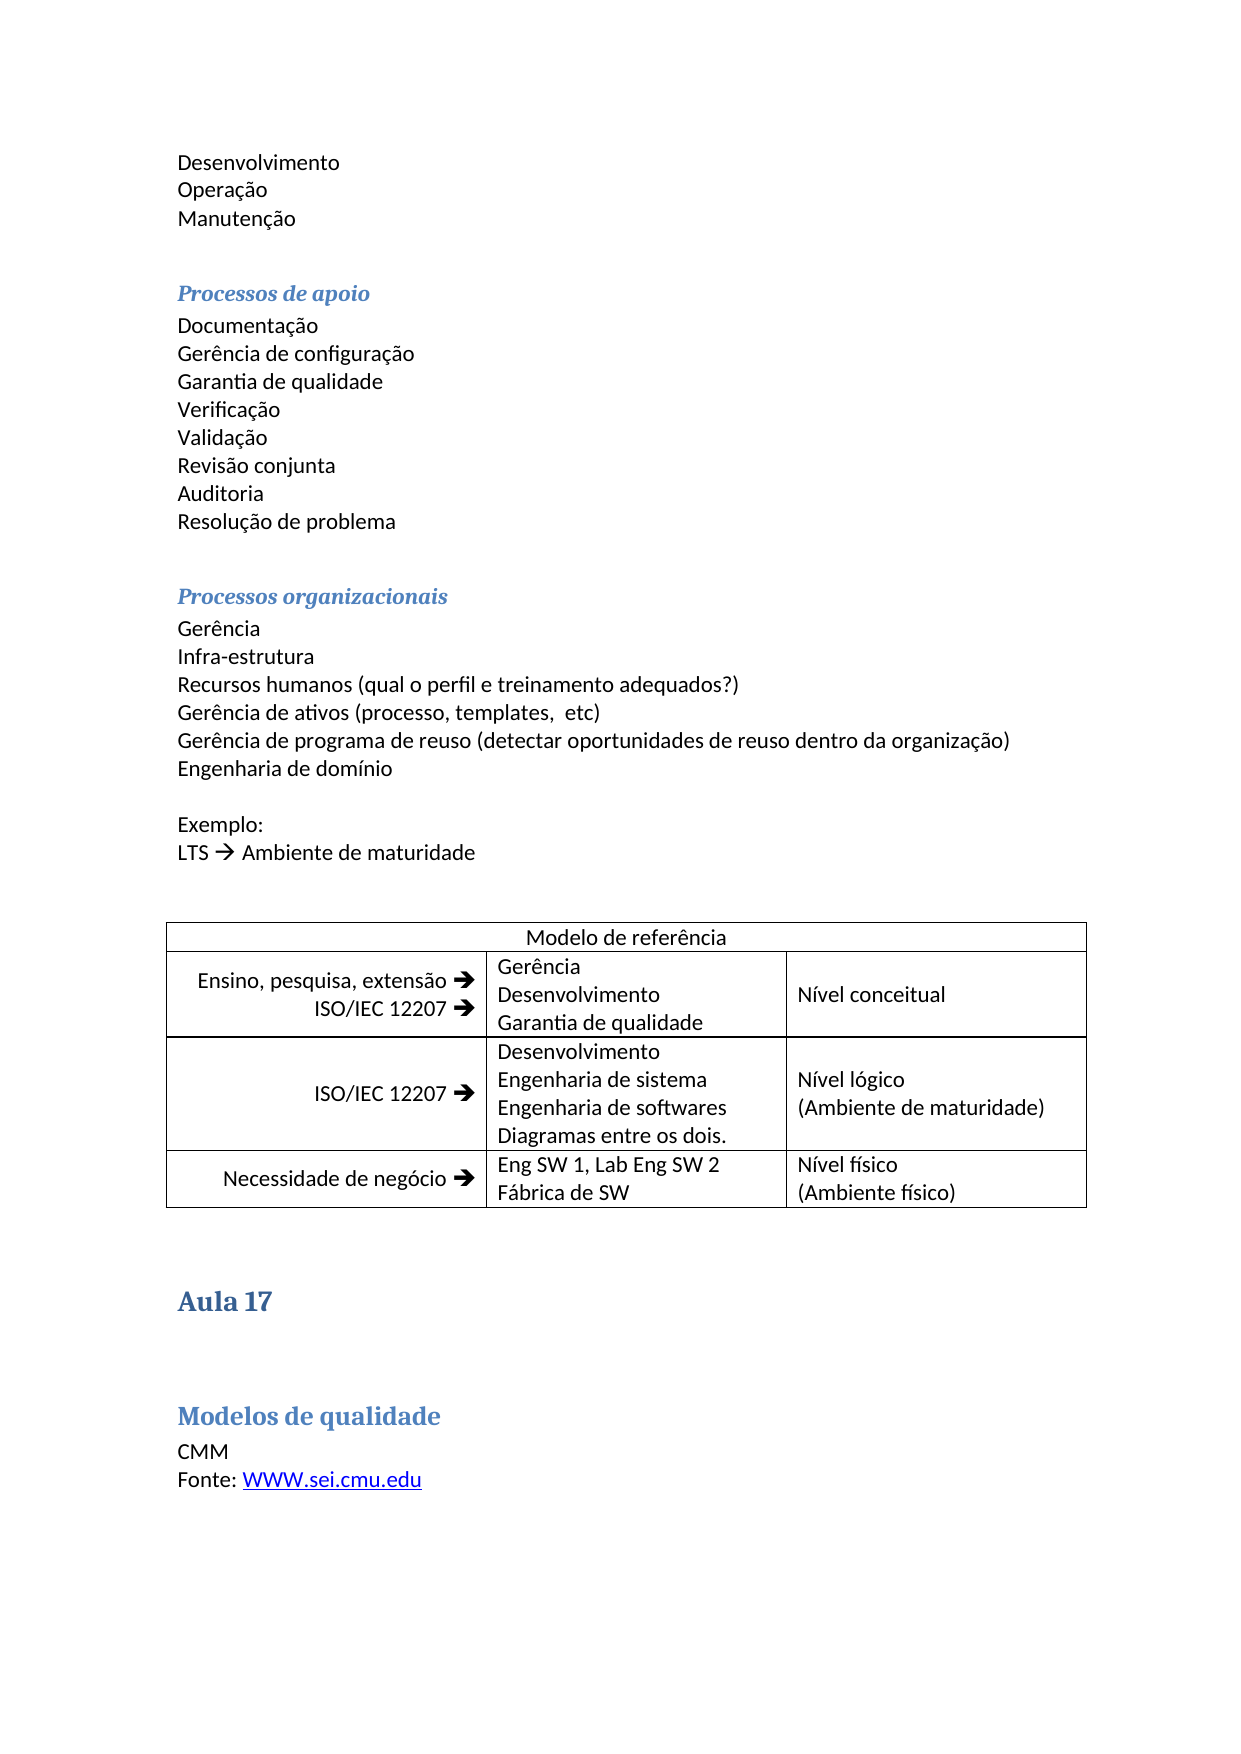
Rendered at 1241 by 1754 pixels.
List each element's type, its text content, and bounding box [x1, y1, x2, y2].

text Recursos humanos (qual o perfil e treinamento adequados?) [177, 670, 1063, 698]
text Engenharia de domínio [177, 754, 1063, 782]
table_cell Ensino, pesquisa, extensão ISO/IEC 12207 [167, 952, 486, 1036]
text Validação [177, 423, 1063, 451]
text Resolução de problema [177, 507, 1063, 535]
text Documentação [177, 311, 1063, 339]
text Manutenção [177, 204, 1063, 232]
text LTS Ambiente de maturidade [177, 838, 1063, 866]
table_cell Nível lógico (Ambiente de maturidade) [787, 1038, 1086, 1149]
text Fonte: WWW.sei.cmu.edu [177, 1465, 1063, 1493]
text Revisão conjunta [177, 451, 1063, 479]
table_cell Desenvolvimento Engenharia de sistema Engenharia de softwares Diagramas entre os dois. [487, 1038, 786, 1149]
table_cell Gerência Desenvolvimento Garantia de qualidade [487, 952, 786, 1036]
text Garantia de qualidade [177, 367, 1063, 395]
text Infra-estrutura [177, 642, 1063, 670]
text Auditoria [177, 479, 1063, 507]
table_cell Nível físico (Ambiente físico) [787, 1151, 1086, 1207]
text Gerência de programa de reuso (detectar oportunidades de reuso dentro da organização) [177, 726, 1063, 754]
text Gerência de configuração [177, 339, 1063, 367]
table_header Modelo de referência [167, 923, 1086, 951]
subtitle Modelos de qualidade [177, 1401, 1063, 1432]
text Gerência de ativos (processo, templates, etc) [177, 698, 1063, 726]
text Desenvolvimento [177, 148, 1063, 176]
text Operação [177, 176, 1063, 204]
subtitle Processos organizacionais [177, 584, 1063, 610]
text CMM [177, 1437, 1063, 1465]
subtitle Aula 17 [177, 1286, 1063, 1319]
table_cell ISO/IEC 12207 [167, 1038, 486, 1149]
text Exemplo: [177, 810, 1063, 838]
table_cell Eng SW 1, Lab Eng SW 2 Fábrica de SW [487, 1151, 786, 1207]
text Gerência [177, 614, 1063, 642]
text Verificação [177, 395, 1063, 423]
table_cell Nível conceitual [787, 952, 1086, 1036]
table_cell Necessidade de negócio [167, 1151, 486, 1207]
subtitle Processos de apoio [177, 281, 1063, 307]
